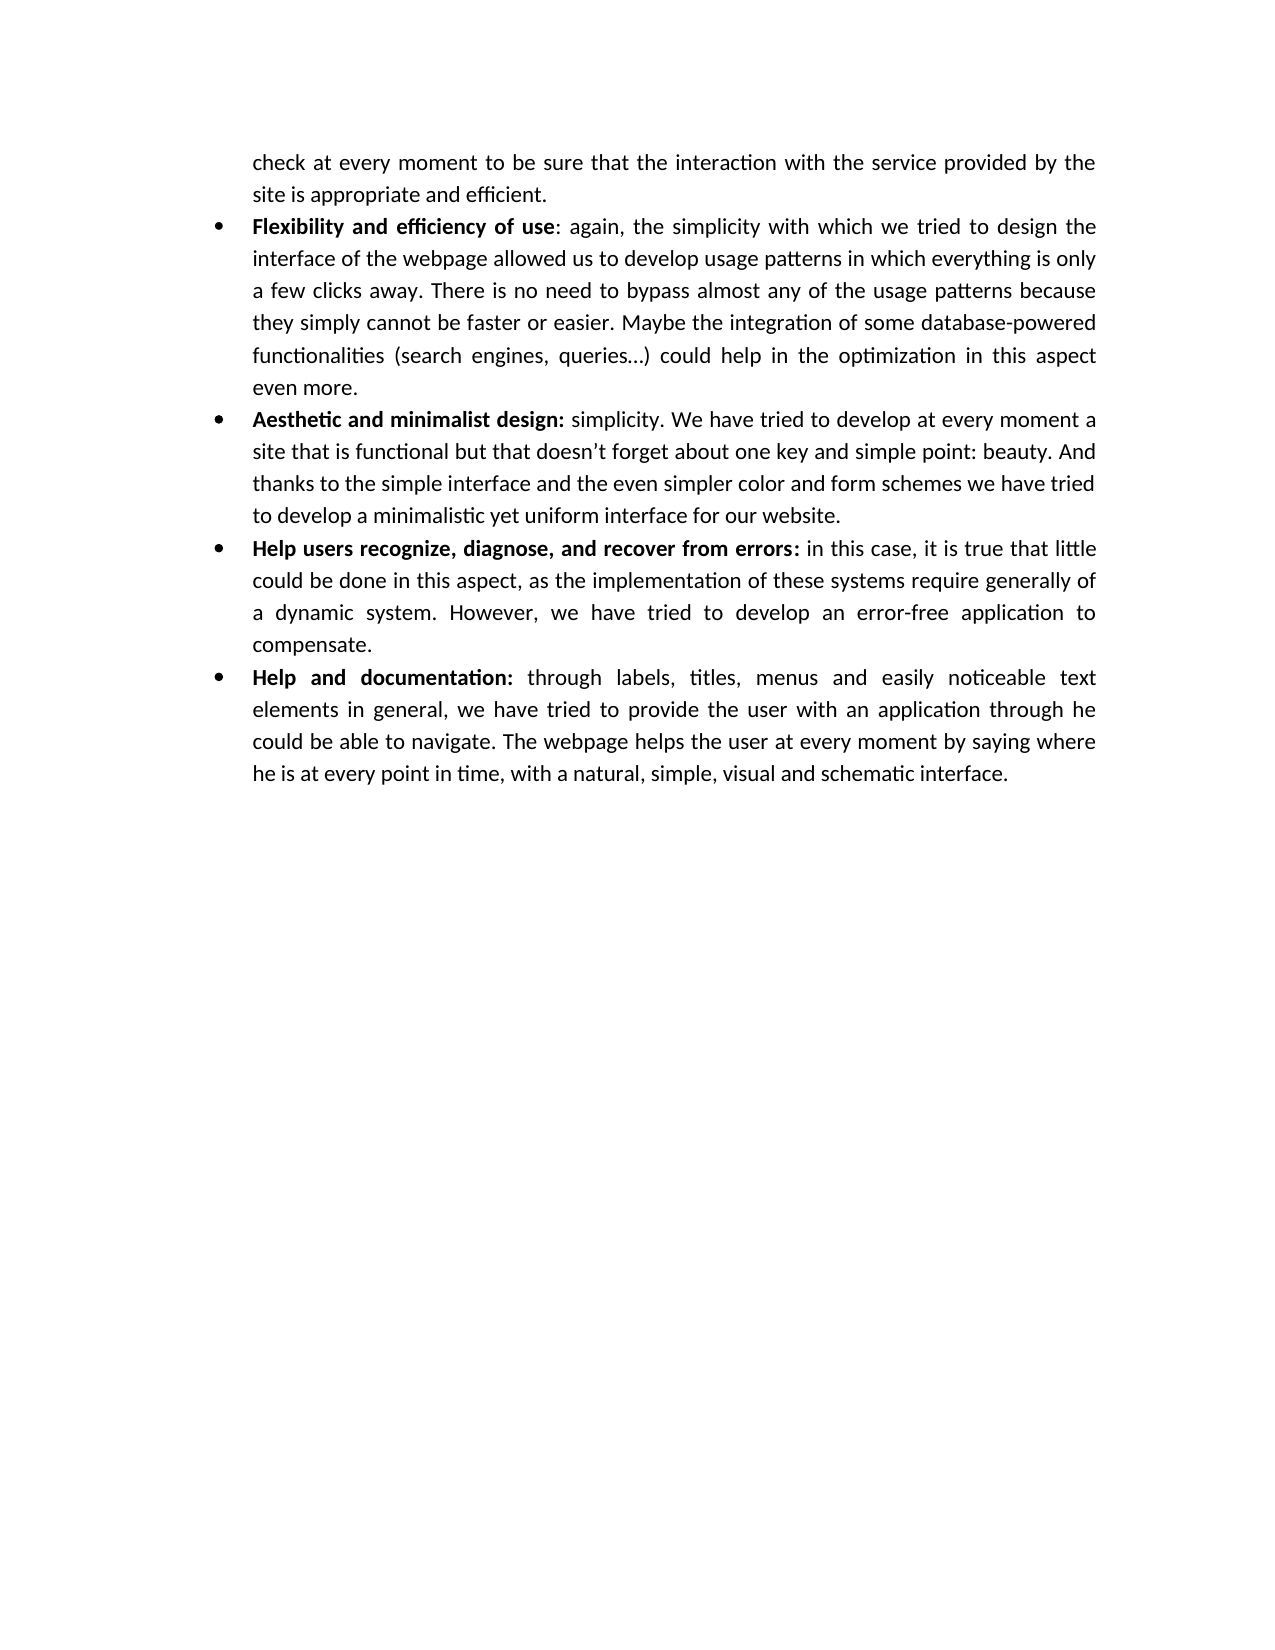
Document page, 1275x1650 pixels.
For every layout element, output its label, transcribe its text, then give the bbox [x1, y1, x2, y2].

list Aesthetic and minimalist design: simplicity. We have tried to develop at every moment a site that is functional but that doesn’t forget about one key and simple point: beauty. And thanks to the simple interface and the even simpler color and form schemes we have tried to develop a minimalistic yet uniform interface for our website. [215, 405, 1098, 530]
list Help users recognize, diagnose, and recover from errors: in this case, it is true that little could be done in this aspect, as the implementation of these systems require generally of a dynamic system. However, we have tried to develop an error-free application to compensate. [215, 534, 1098, 658]
list Help and documentation: through labels, titles, menus and easily noticeable text elements in general, we have tried to provide the user with an application through he could be able to navigate. The webpage helps the user at every moment by saying where he is at every point in time, with a natural, simple, visual and schematic interface. [215, 663, 1098, 787]
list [215, 148, 1098, 208]
list Flexibility and efficiency of use: again, the simplicity with which we tried to design the interface of the webpage allowed us to develop usage patterns in which everything is only a few clicks away. There is no need to bypass almost any of the usage patterns because they simply cannot be faster or easier. Maybe the integration of some database-powered functionalities (search engines, queries…) could help in the optimization in this aspect even more. [215, 212, 1098, 401]
